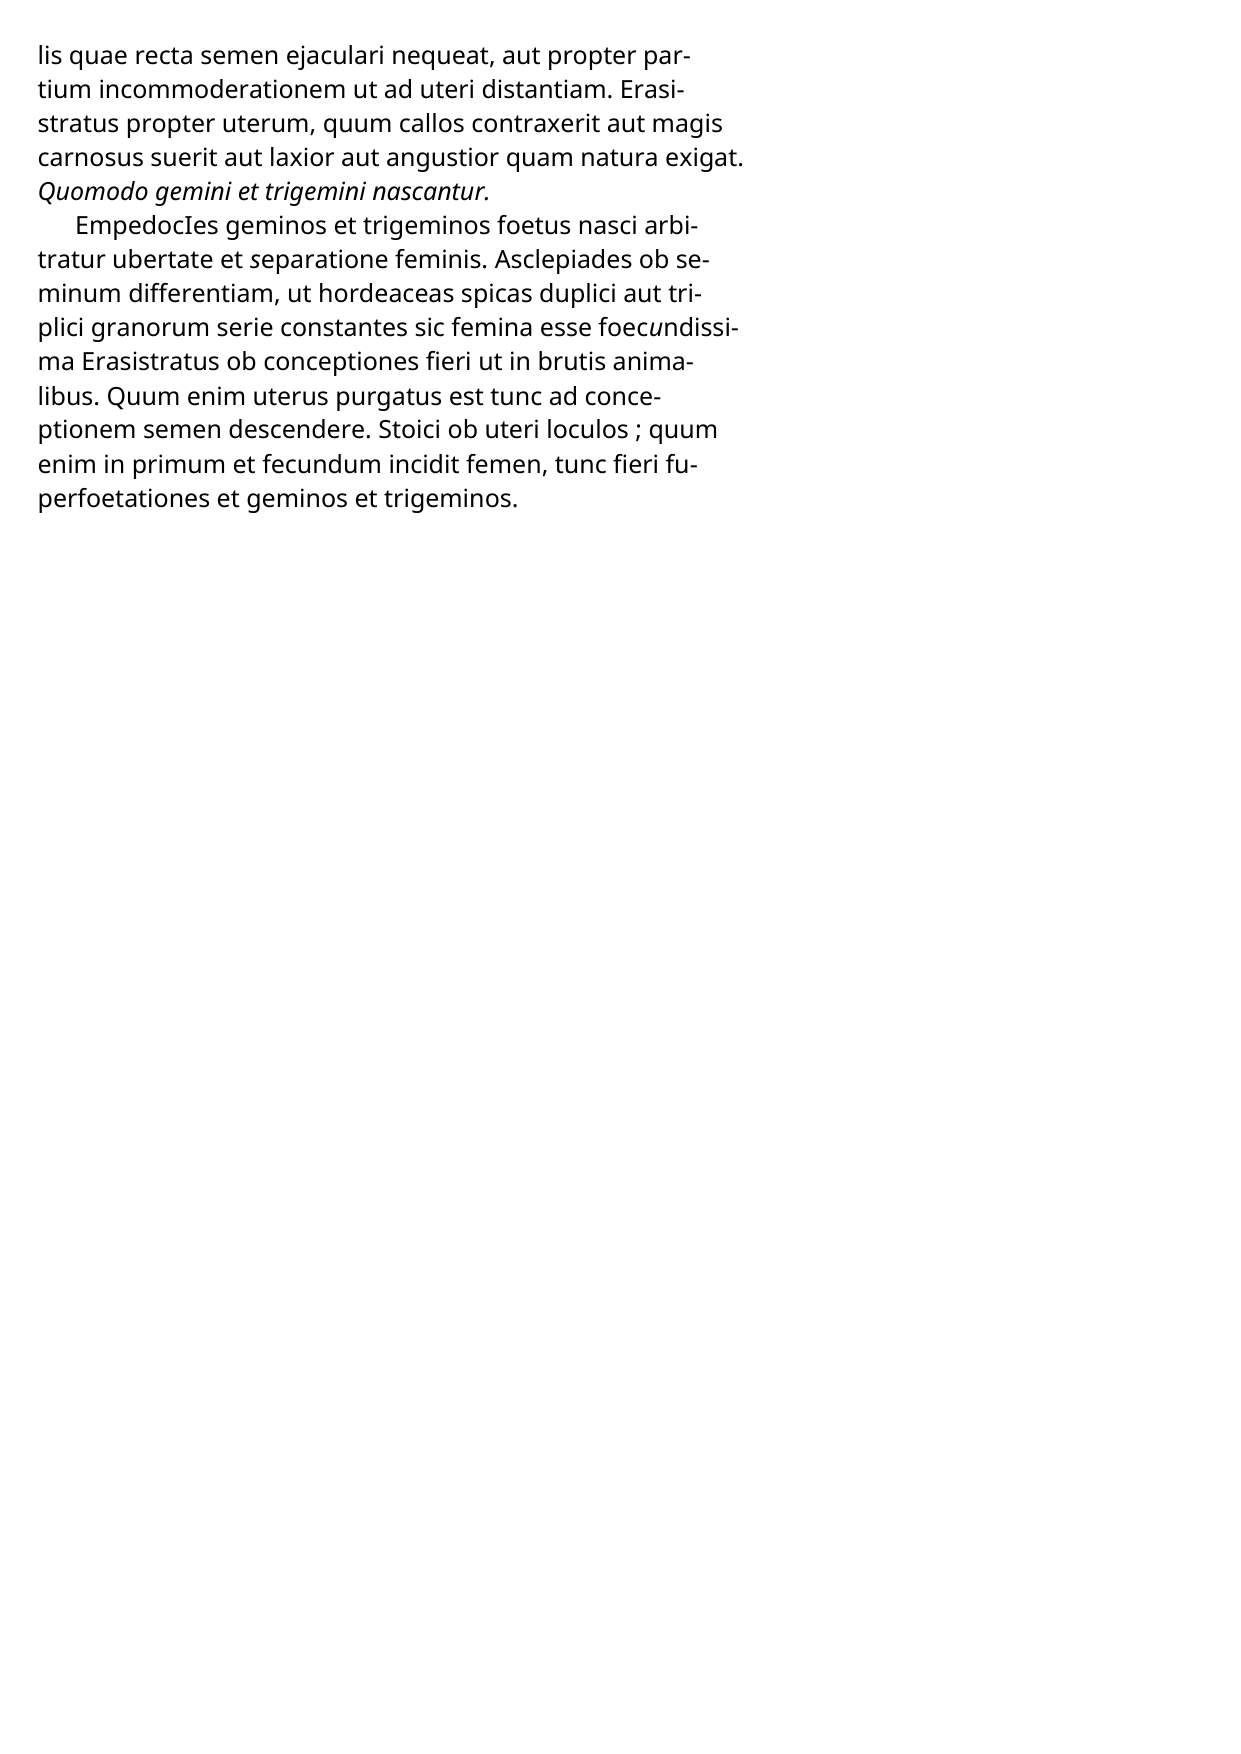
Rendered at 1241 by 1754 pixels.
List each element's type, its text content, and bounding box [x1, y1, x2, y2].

text Quomodo gemini et trigemini nascantur. [37, 174, 1203, 208]
text lis quae recta semen ejaculari nequeat, aut propter par- tium incommoderationem ut ad uteri distantiam. Erasi- stratus propter uterum, quum callos contraxerit aut magis carnosus suerit aut laxior aut angustior quam natura exigat. [37, 37, 1203, 174]
text EmpedocIes geminos et trigeminos foetus nasci arbi- tratur ubertate et separatione feminis. Asclepiades ob se- minum differentiam, ut hordeaceas spicas duplici aut tri- plici granorum serie constantes sic femina esse foecundissi- ma Erasistratus ob conceptiones fieri ut in brutis anima- libus. Quum enim uterus purgatus est tunc ad conce- ptionem semen descendere. Stoici ob uteri loculos ; quum enim in primum et fecundum incidit femen, tunc fieri fu- perfoetationes et geminos et trigeminos. [37, 208, 1203, 514]
